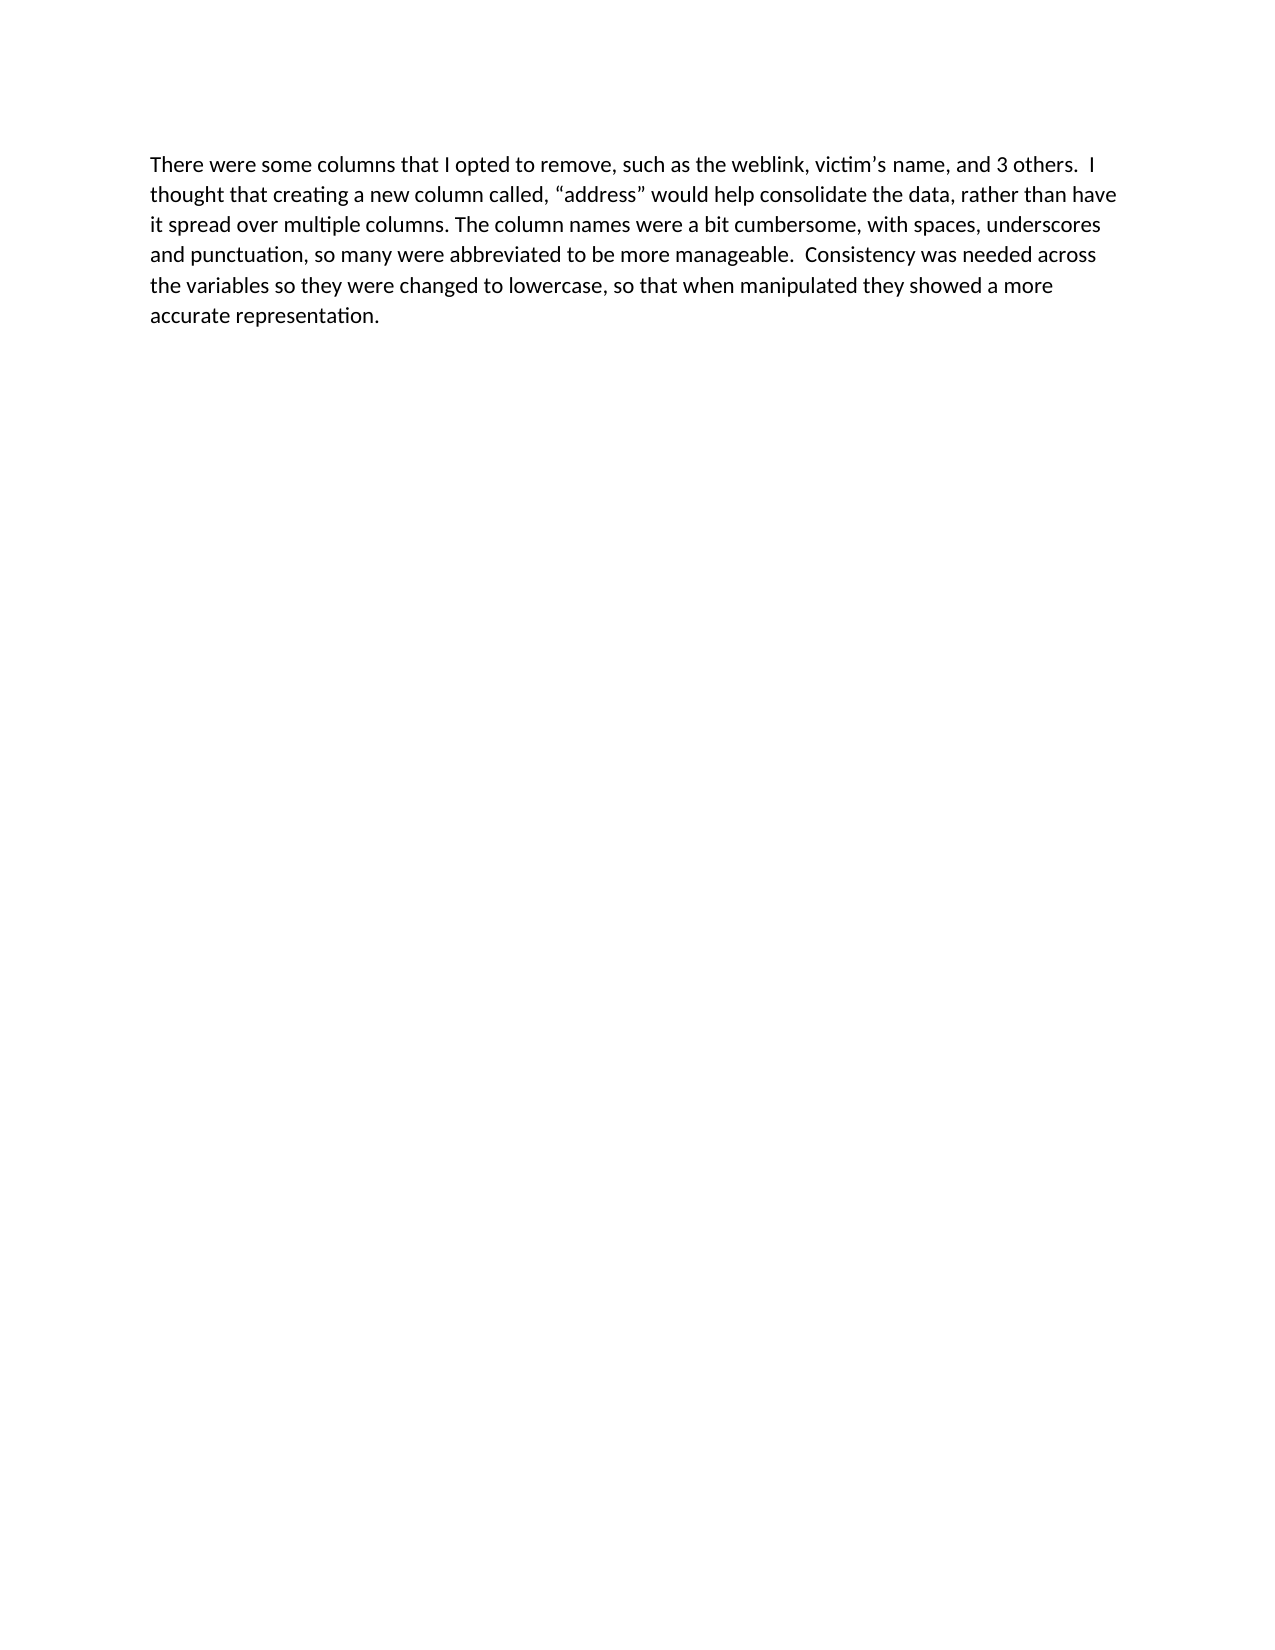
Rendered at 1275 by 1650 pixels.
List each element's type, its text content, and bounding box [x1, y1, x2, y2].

text There were some columns that I opted to remove, such as the weblink, victim’s name, and 3 others. I thought that creating a new column called, “address” would help consolidate the data, rather than have it spread over multiple columns. The column names were a bit cumbersome, with spaces, underscores and punctuation, so many were abbreviated to be more manageable. Consistency was needed across the variables so they were changed to lowercase, so that when manipulated they showed a more accurate representation. [150, 150, 1125, 329]
